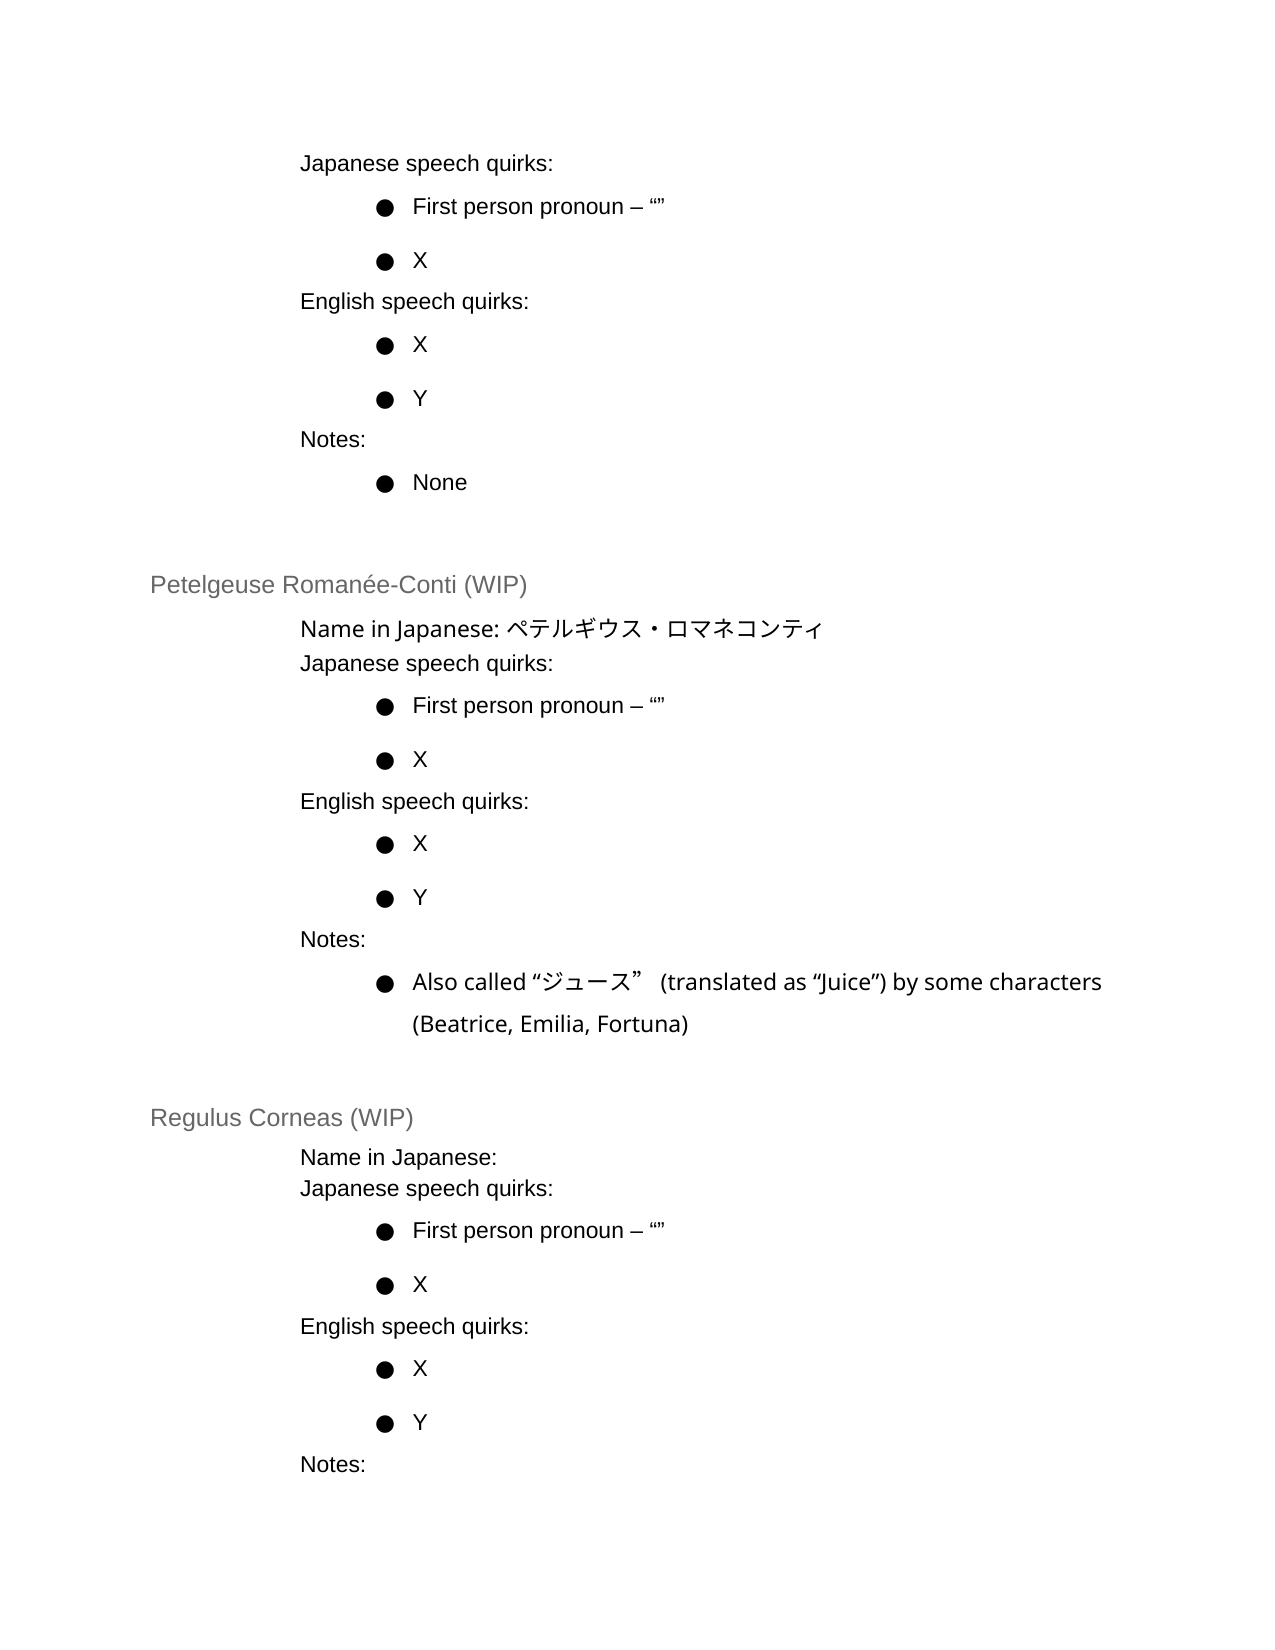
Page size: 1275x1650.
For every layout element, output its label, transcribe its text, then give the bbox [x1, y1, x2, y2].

list First person pronoun – “” [375, 680, 1125, 727]
text Japanese speech quirks: [150, 150, 1125, 176]
list X [375, 318, 1125, 365]
list First person pronoun – “” [375, 1205, 1125, 1252]
text Japanese speech quirks: [150, 1174, 1125, 1201]
list X [375, 818, 1125, 865]
list None [375, 456, 1125, 503]
list X [375, 1343, 1125, 1390]
list First person pronoun – “” [375, 180, 1125, 227]
list Y [375, 872, 1125, 919]
text English speech quirks: [300, 1313, 1125, 1339]
text Notes: [300, 926, 1125, 952]
list X [375, 1259, 1125, 1306]
text Notes: [300, 426, 1125, 453]
text Name in Japanese: [150, 1144, 1125, 1171]
text Japanese speech quirks: [150, 649, 1125, 676]
text Notes: [300, 1451, 1125, 1477]
list X [375, 734, 1125, 781]
list X [375, 234, 1125, 281]
list Y [375, 1397, 1125, 1444]
text English speech quirks: [300, 288, 1125, 314]
subtitle Regulus Corneas (WIP) [150, 1103, 1125, 1132]
text English speech quirks: [300, 788, 1125, 814]
list Y [375, 372, 1125, 419]
subtitle Petelgeuse Romanée-Conti (WIP) [150, 570, 1125, 598]
